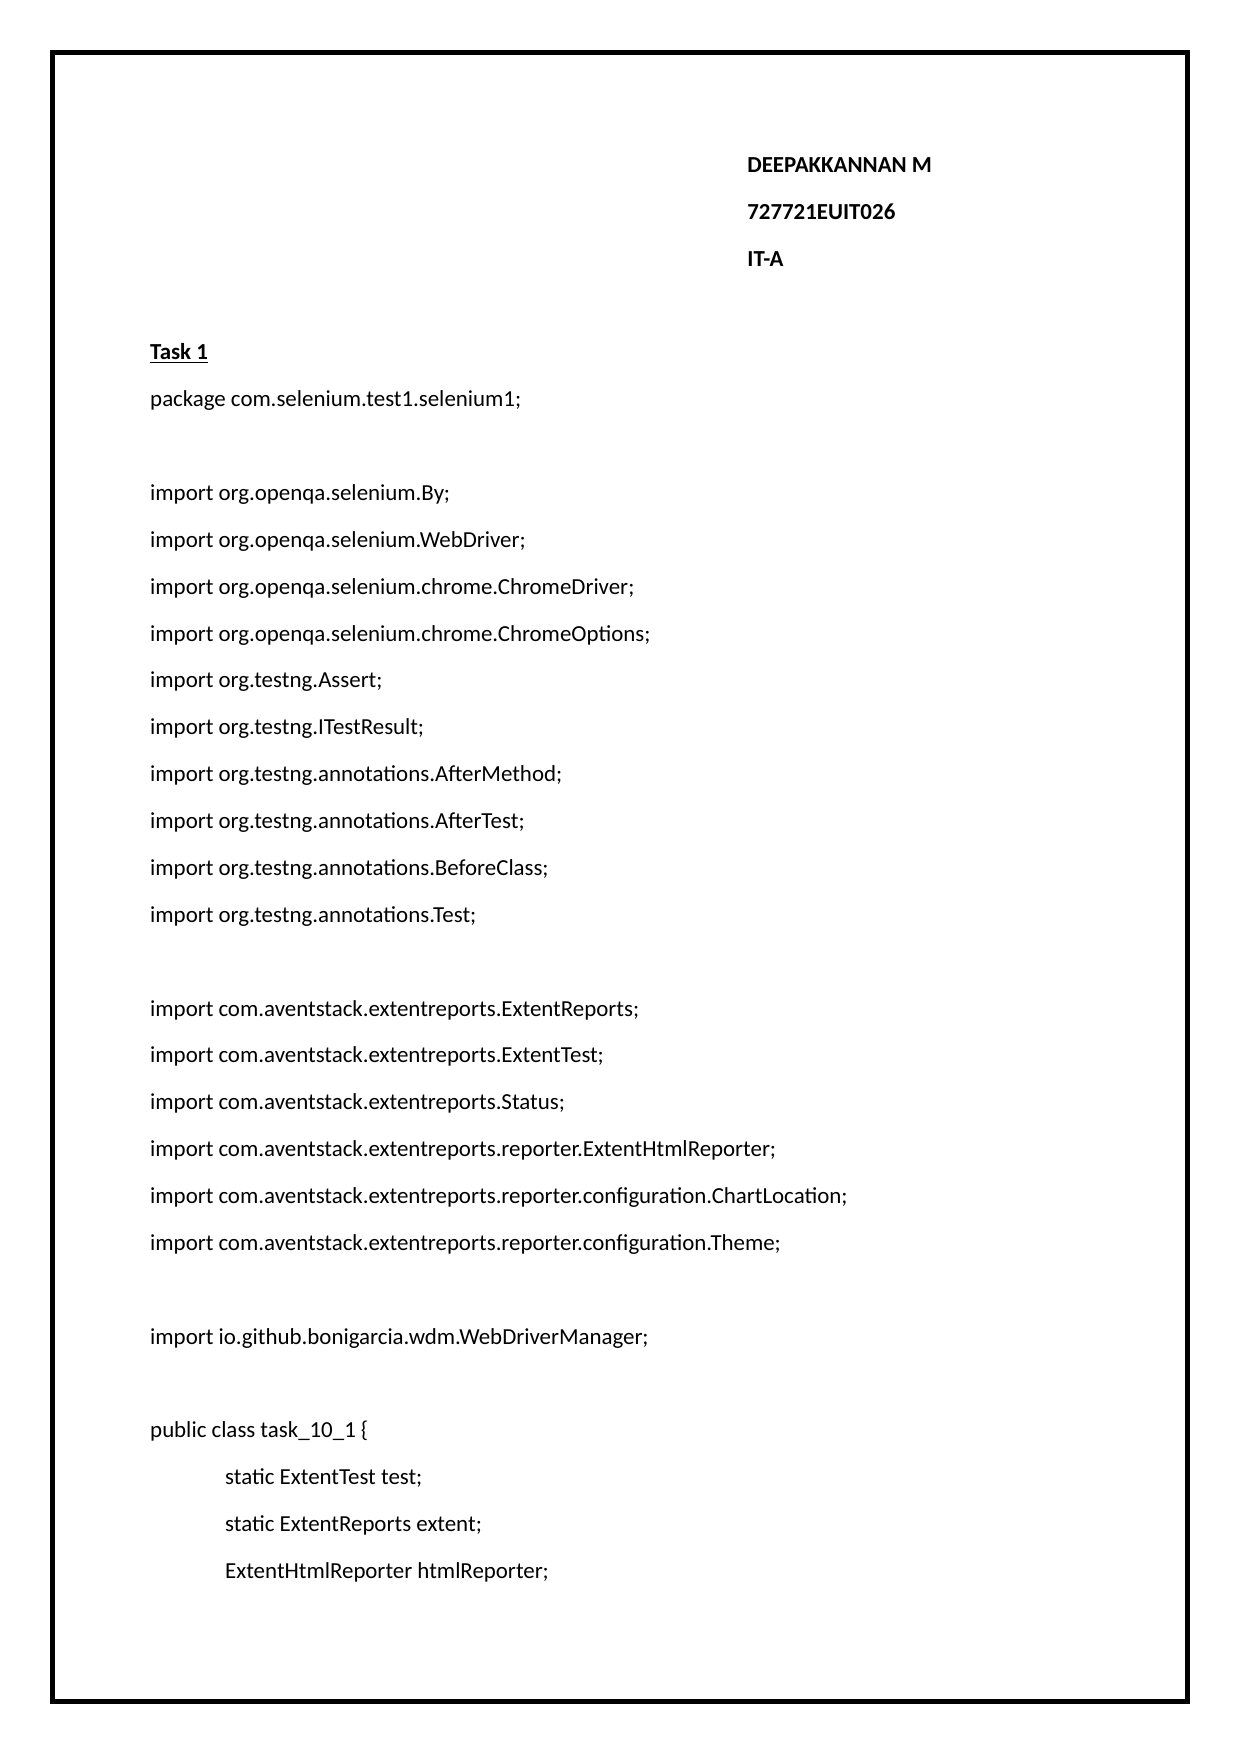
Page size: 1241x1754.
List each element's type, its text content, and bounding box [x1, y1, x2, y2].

text static ExtentReports extent; [150, 1509, 1090, 1537]
text import com.aventstack.extentreports.ExtentTest; [150, 1041, 1090, 1069]
text package com.selenium.test1.selenium1; [150, 384, 1090, 412]
text import org.testng.annotations.AfterMethod; [150, 759, 1090, 787]
text import org.openqa.selenium.chrome.ChromeOptions; [150, 619, 1090, 647]
text IT-A [150, 244, 1090, 272]
text Task 1 [150, 337, 1090, 366]
text public class task_10_1 { [150, 1416, 1090, 1444]
text 727721EUIT026 [150, 197, 1090, 225]
text import org.openqa.selenium.WebDriver; [150, 525, 1090, 553]
text ExtentHtmlReporter htmlReporter; [150, 1556, 1090, 1584]
text static ExtentTest test; [150, 1462, 1090, 1491]
text import org.testng.Assert; [150, 666, 1090, 694]
text import io.github.bonigarcia.wdm.WebDriverManager; [150, 1322, 1090, 1350]
text import org.openqa.selenium.By; [150, 478, 1090, 506]
text DEEPAKKANNAN M [150, 150, 1090, 178]
text import com.aventstack.extentreports.reporter.ExtentHtmlReporter; [150, 1134, 1090, 1162]
text import org.testng.annotations.Test; [150, 900, 1090, 928]
text import com.aventstack.extentreports.reporter.configuration.ChartLocation; [150, 1181, 1090, 1209]
text import org.openqa.selenium.chrome.ChromeDriver; [150, 572, 1090, 600]
text import org.testng.annotations.BeforeClass; [150, 853, 1090, 881]
text import org.testng.ITestResult; [150, 712, 1090, 741]
text import com.aventstack.extentreports.reporter.configuration.Theme; [150, 1228, 1090, 1256]
text import com.aventstack.extentreports.ExtentReports; [150, 994, 1090, 1022]
text import com.aventstack.extentreports.Status; [150, 1087, 1090, 1116]
text import org.testng.annotations.AfterTest; [150, 806, 1090, 834]
